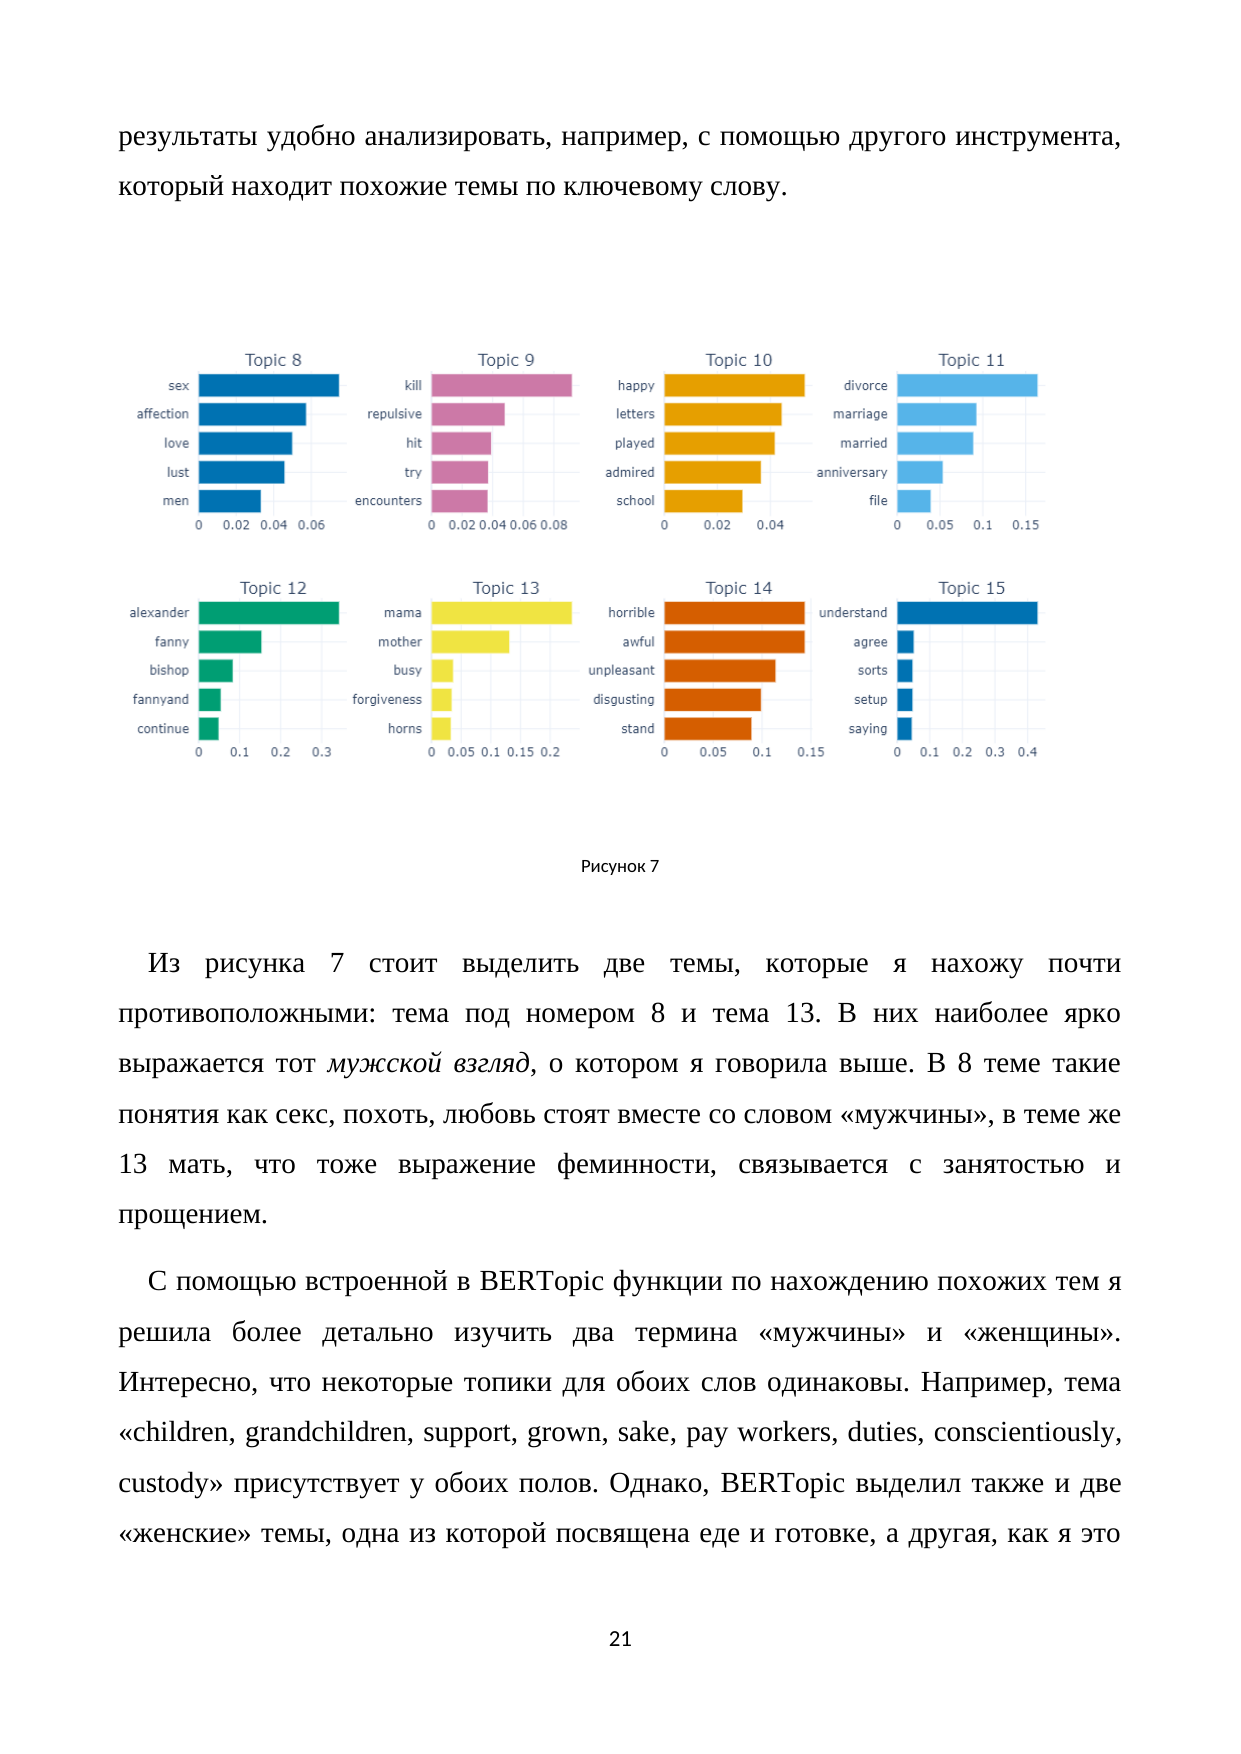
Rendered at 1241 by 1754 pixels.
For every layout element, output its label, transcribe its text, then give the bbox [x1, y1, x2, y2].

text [118, 118, 1122, 202]
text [118, 1263, 1122, 1549]
text Рисунок 7 [118, 854, 1122, 877]
picture [118, 302, 1126, 824]
text Из рисунка 7 стоит выделить две темы, которые я нахожу почти противоположными: тема под номером 8 и тема 13. В них наиболее ярко выражается тот мужской взгляд, о котором я говорила выше. В 8 теме такие понятия как секс, похоть, любовь стоят вместе со словом «мужчины», в теме же 13 мать, что тоже выражение феминности, связывается с занятостью и прощением. [118, 945, 1122, 1230]
